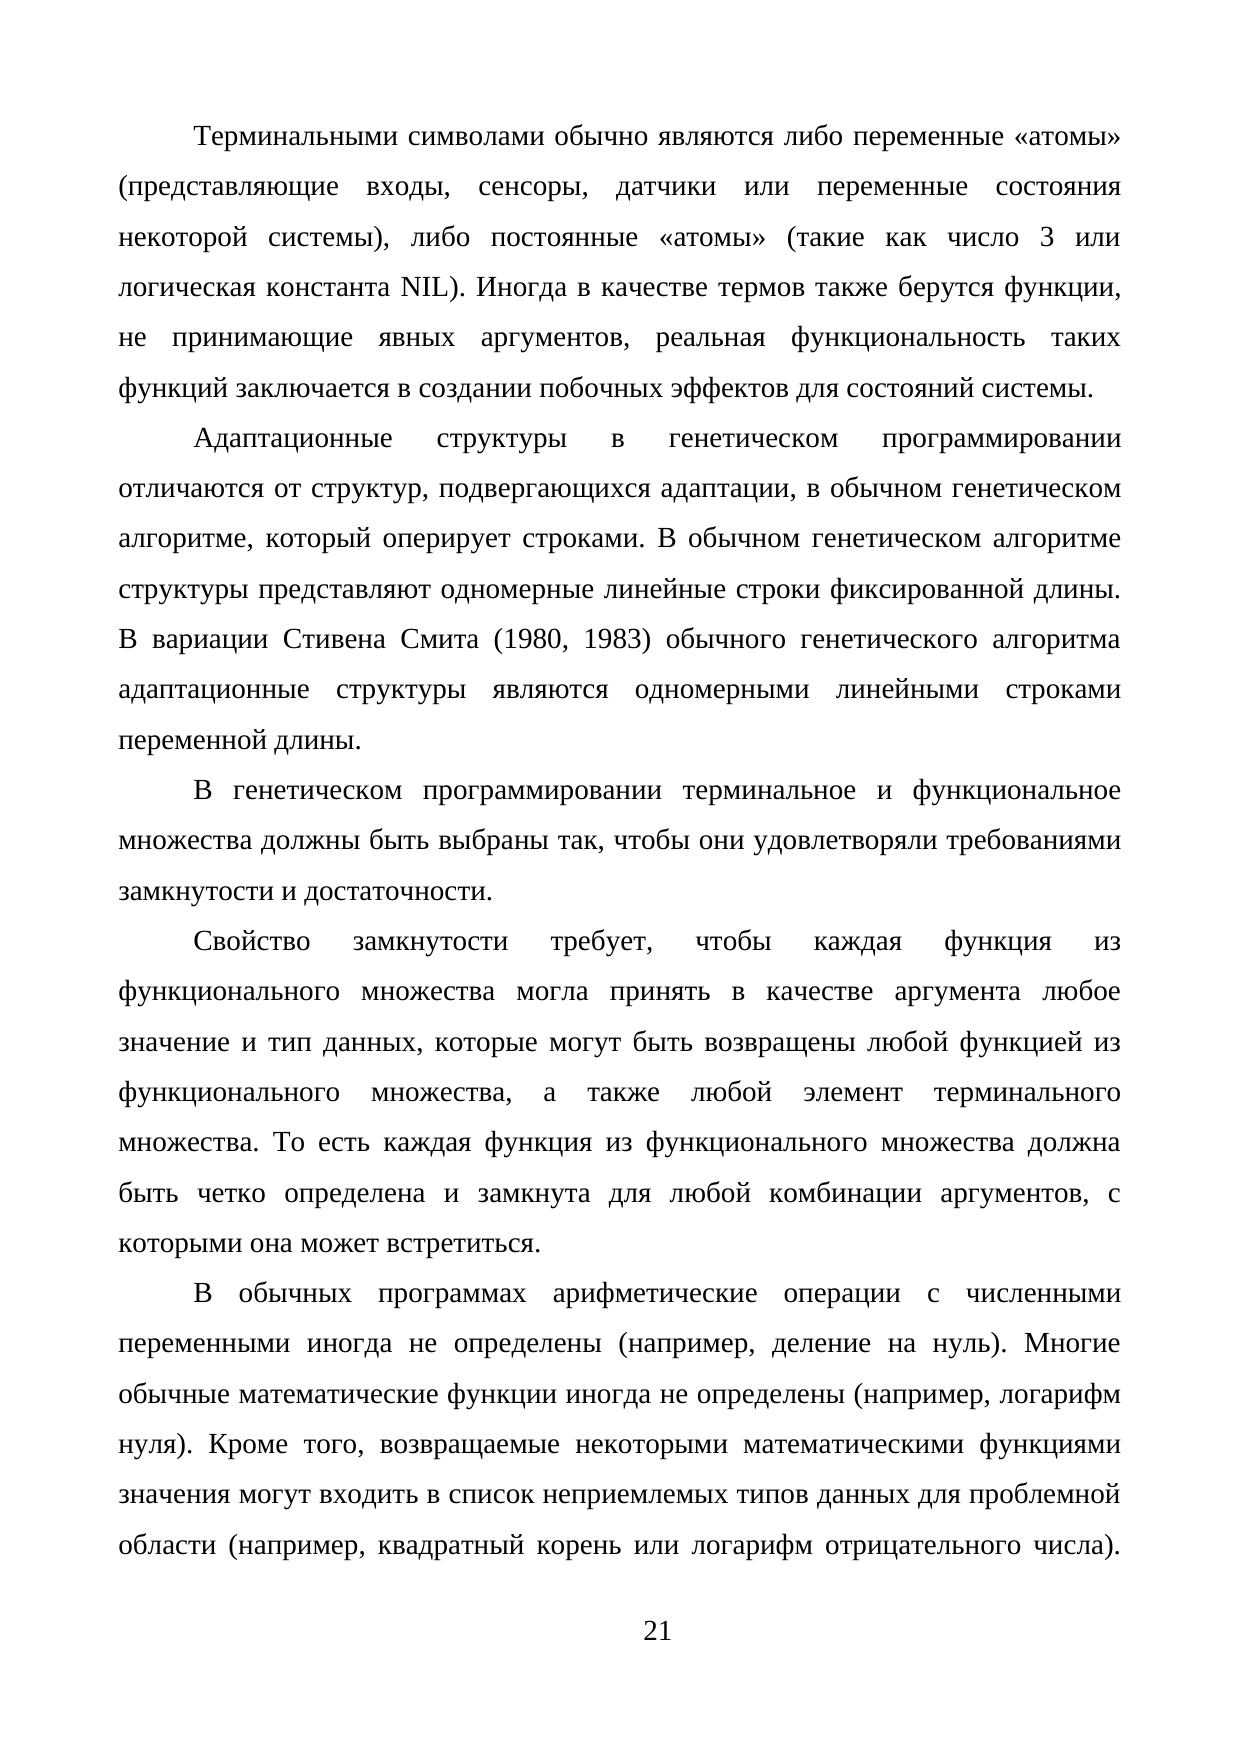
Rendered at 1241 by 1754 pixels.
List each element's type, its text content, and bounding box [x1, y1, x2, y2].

text Свойство замкнутости требует, чтобы каждая функция из функционального множества могла принять в качестве аргумента любое значение и тип данных, которые могут быть возвращены любой функцией из функционального множества, а также любой элемент терминального множества. То есть каждая функция из функционального множества должна быть четко определена и замкнута для любой комбинации аргументов, с которыми она может встретиться. [118, 923, 1122, 1258]
text Адаптационные структуры в генетическом программировании отличаются от структур, подвергающихся адаптации, в обычном генетическом алгоритме, который оперирует строками. В обычном генетическом алгоритме структуры представляют одномерные линейные строки фиксированной длины. В вариации Стивена Смита (1980, 1983) обычного генетического алгоритма адаптационные структуры являются одномерными линейными строками переменной длины. [118, 420, 1122, 755]
text В генетическом программировании терминальное и функциональное множества должны быть выбраны так, чтобы они удовлетворяли требованиями замкнутости и достаточности. [118, 772, 1122, 906]
text Терминальными символами обычно являются либо переменные «атомы» (представляющие входы, сенсоры, датчики или переменные состояния некоторой системы), либо постоянные «атомы» (такие как число 3 или логическая константа NIL). Иногда в качестве термов также берутся функции, не принимающие явных аргументов, реальная функциональность таких функций заключается в создании побочных эффектов для состояний системы. [118, 118, 1122, 403]
